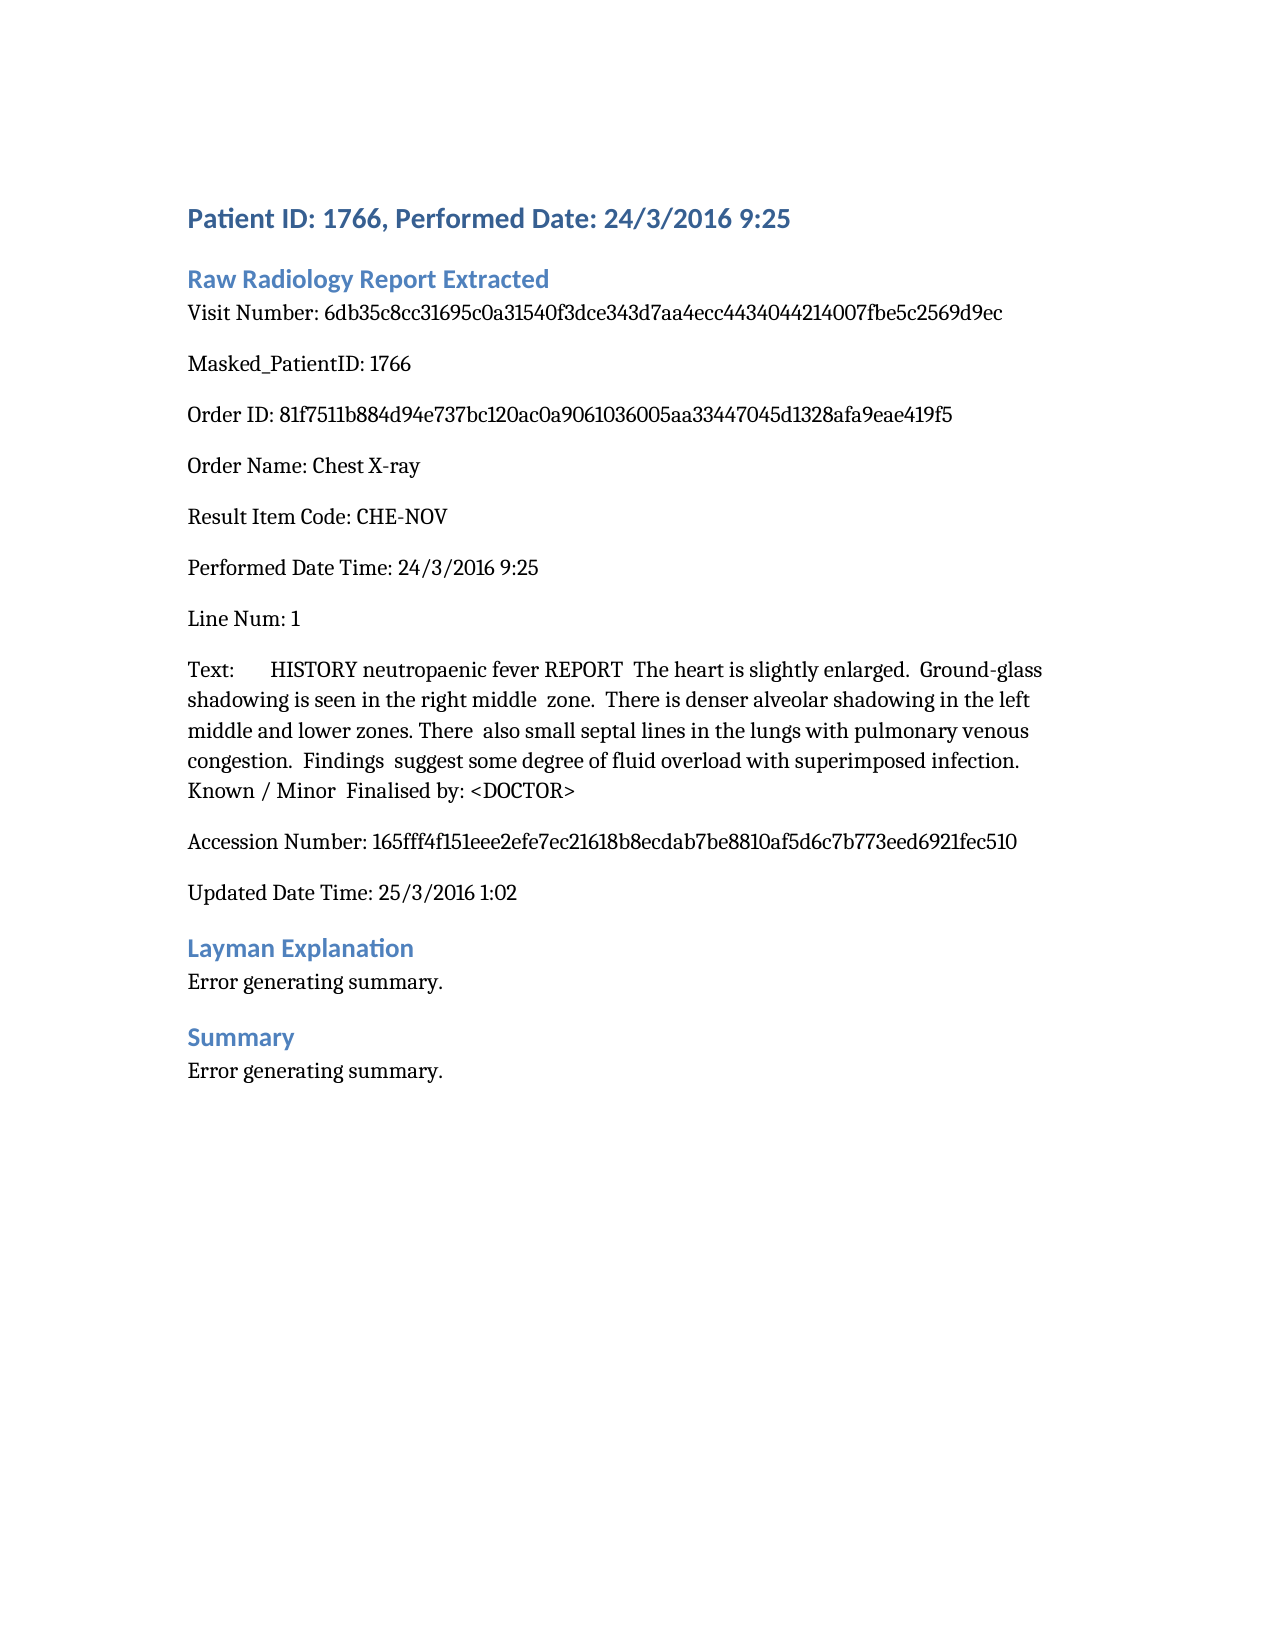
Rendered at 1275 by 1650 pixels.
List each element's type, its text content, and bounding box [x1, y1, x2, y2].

text Performed Date Time: 24/3/2016 9:25 [187, 555, 1087, 581]
text Result Item Code: CHE-NOV [187, 504, 1087, 530]
text Error generating summary. [187, 969, 1087, 995]
text Line Num: 1 [187, 606, 1087, 632]
subtitle Summary [187, 1020, 1087, 1053]
text Visit Number: 6db35c8cc31695c0a31540f3dce343d7aa4ecc4434044214007fbe5c2569d9ec [187, 300, 1087, 326]
subtitle Layman Explanation [187, 931, 1087, 964]
text Masked_PatientID: 1766 [187, 351, 1087, 377]
text Order ID: 81f7511b884d94e737bc120ac0a9061036005aa33447045d1328afa9eae419f5 [187, 402, 1087, 428]
text Order Name: Chest X-ray [187, 453, 1087, 479]
text Accession Number: 165fff4f151eee2efe7ec21618b8ecdab7be8810af5d6c7b773eed6921fec510 [187, 829, 1087, 855]
text Error generating summary. [187, 1058, 1087, 1084]
subtitle Patient ID: 1766, Performed Date: 24/3/2016 9:25 [187, 200, 1087, 236]
subtitle Raw Radiology Report Extracted [187, 262, 1087, 295]
text Updated Date Time: 25/3/2016 1:02 [187, 880, 1087, 906]
text Text: HISTORY neutropaenic fever REPORT The heart is slightly enlarged. Ground-glass shadowing is seen in the right middle zone. There is denser alveolar shadowing in the left middle and lower zones. There also small septal lines in the lungs with pulmonary venous congestion. Findings suggest some degree of fluid overload with superimposed infection. Known / Minor Finalised by: <DOCTOR> [187, 657, 1087, 804]
